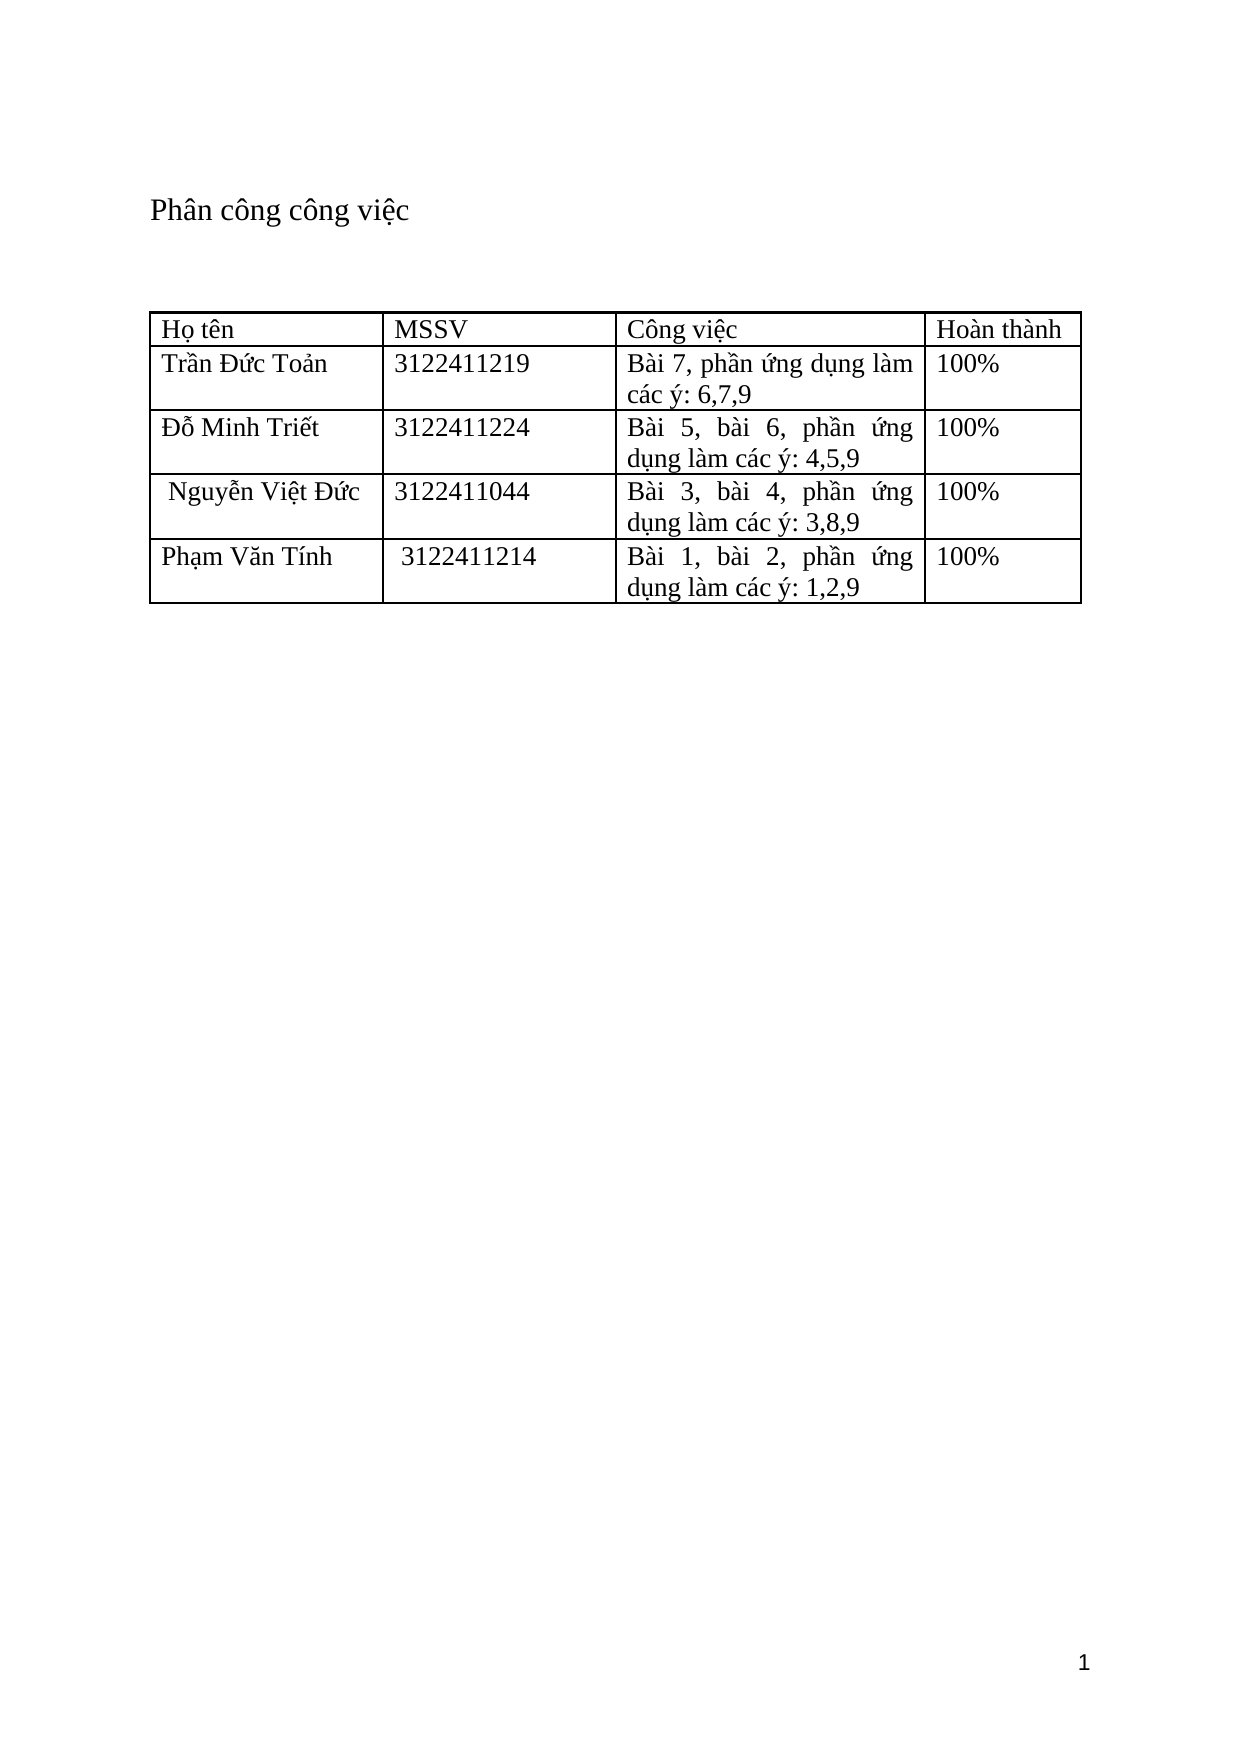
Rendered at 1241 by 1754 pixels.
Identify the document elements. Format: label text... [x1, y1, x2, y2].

table_cell 100% [926, 540, 1080, 602]
table_cell Đỗ Minh Triết [151, 411, 382, 473]
table_cell Bài 7, phần ứng dụng làm các ý: 6,7,9 [617, 347, 924, 409]
table_cell 100% [926, 475, 1080, 538]
table_cell 3122411224 [384, 411, 615, 473]
table_cell 3122411219 [384, 347, 615, 409]
table_cell Bài 5, bài 6, phần ứng dụng làm các ý: 4,5,9 [617, 411, 924, 473]
table_header Họ tên [151, 314, 382, 344]
table_cell Bài 3, bài 4, phần ứng dụng làm các ý: 3,8,9 [617, 475, 924, 538]
table_header Hoàn thành [926, 314, 1080, 344]
table_cell 100% [926, 347, 1080, 409]
table_cell 100% [926, 411, 1080, 473]
table_cell Phạm Văn Tính [151, 540, 382, 602]
table_cell Trần Đức Toản [151, 347, 382, 409]
table_cell 3122411214 [384, 540, 615, 602]
table_header Công việc [617, 314, 924, 344]
subtitle Phân công công việc [150, 192, 1090, 228]
table_header MSSV [384, 314, 615, 344]
table_cell Nguyễn Việt Đức [151, 475, 382, 538]
table_cell Bài 1, bài 2, phần ứng dụng làm các ý: 1,2,9 [617, 540, 924, 602]
table_cell 3122411044 [384, 475, 615, 538]
